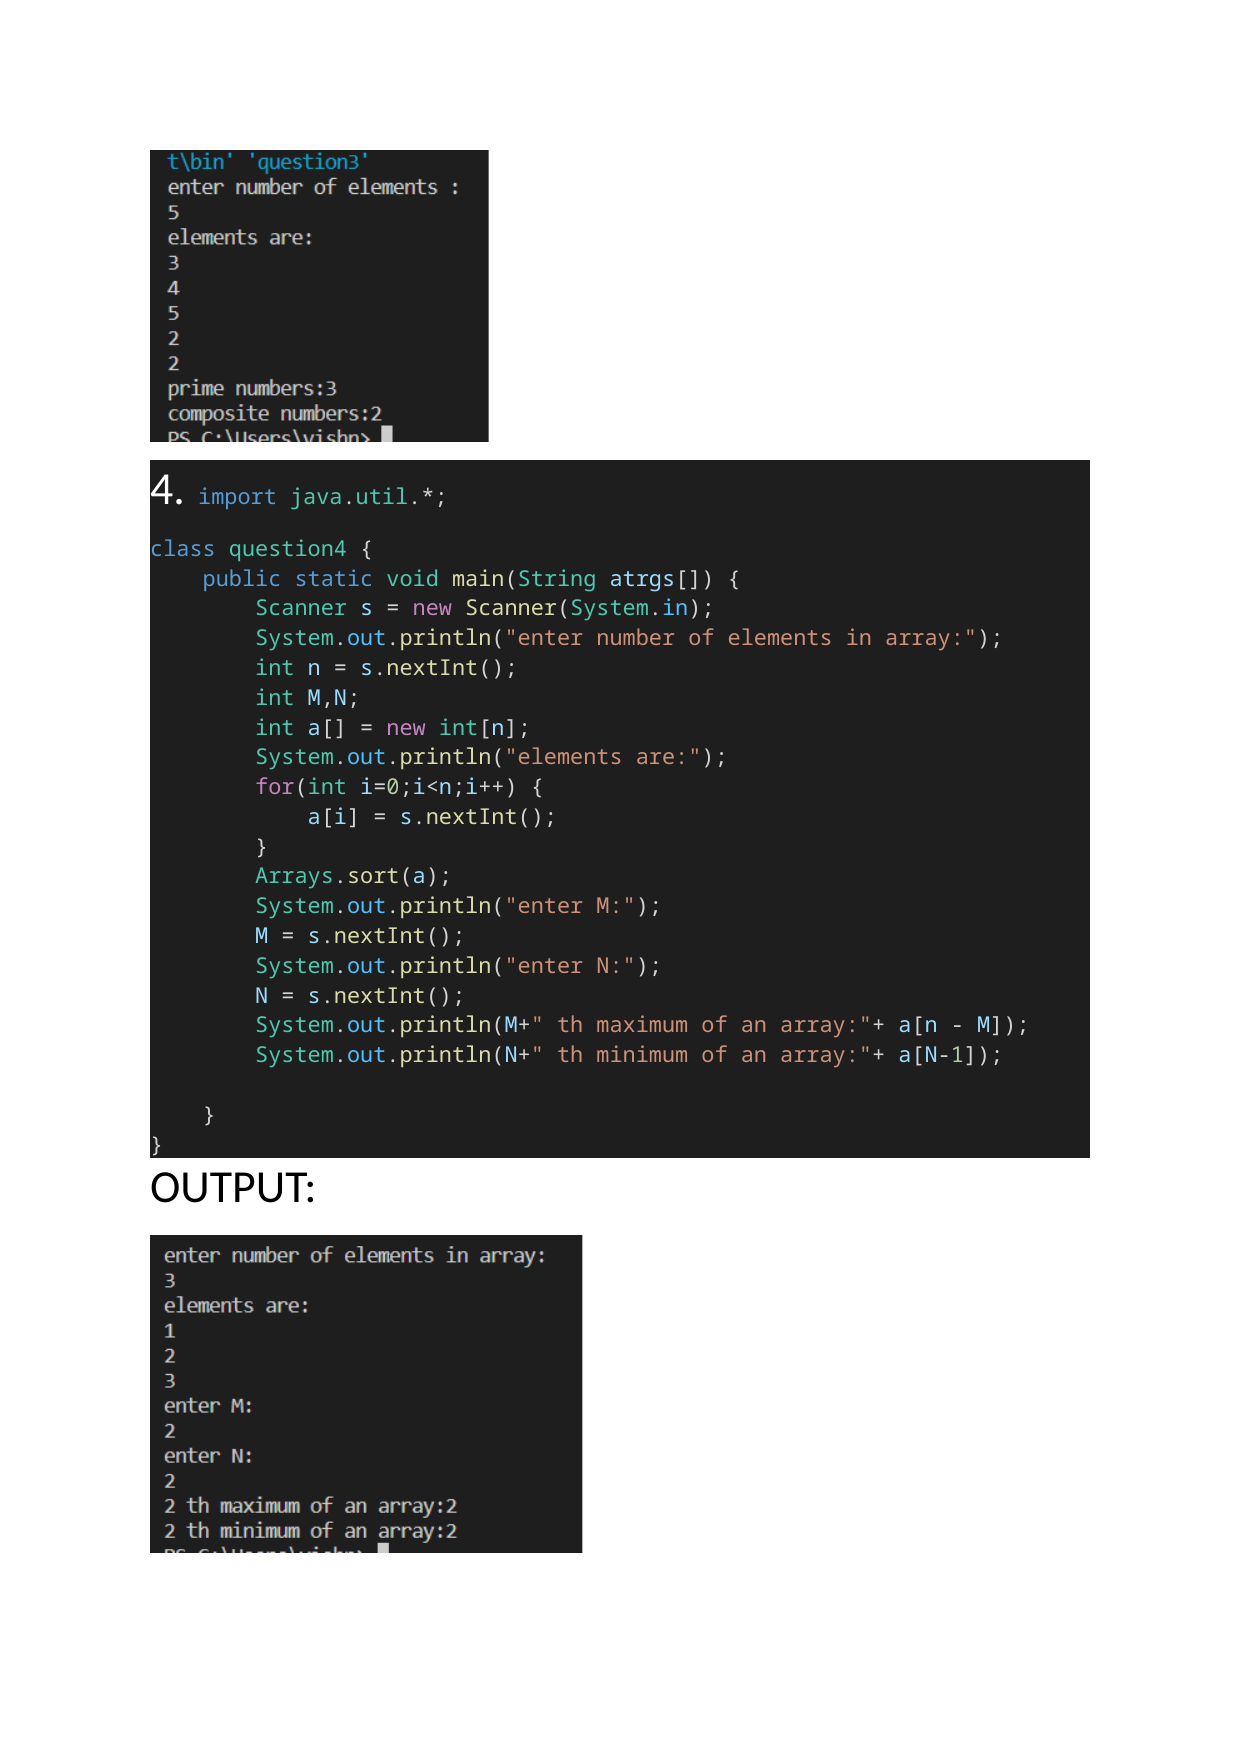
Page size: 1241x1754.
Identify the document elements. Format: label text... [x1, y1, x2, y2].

text Arrays.sort(a); [150, 860, 1090, 890]
text int M,N; [150, 682, 1090, 711]
text M = s.nextInt(); [150, 920, 1090, 950]
text System.out.println("enter M:"); [150, 890, 1090, 920]
text int n = s.nextInt(); [150, 652, 1090, 682]
text } [150, 1128, 1090, 1158]
text int a[] = new int[n]; [150, 711, 1090, 741]
text System.out.println("elements are:"); [150, 741, 1090, 771]
text System.out.println(M+" th maximum of an array:"+ a[n - M]); [150, 1009, 1090, 1039]
picture [150, 150, 489, 442]
picture [150, 1235, 583, 1553]
text class question4 { [150, 533, 1090, 562]
text public static void main(String atrgs[]) { [150, 562, 1090, 592]
text } [150, 1099, 1090, 1128]
text } [150, 831, 1090, 860]
text a[i] = s.nextInt(); [150, 801, 1090, 831]
text System.out.println("enter N:"); [150, 950, 1090, 979]
text OUTPUT: [150, 1158, 1090, 1214]
text N = s.nextInt(); [150, 979, 1090, 1009]
text System.out.println(N+" th minimum of an array:"+ a[N-1]); [150, 1039, 1090, 1069]
text for(int i=0;i<n;i++) { [150, 771, 1090, 801]
text Scanner s = new Scanner(System.in); [150, 592, 1090, 622]
text 4. import java.util.*; [150, 460, 1090, 516]
text System.out.println("enter number of elements in array:"); [150, 622, 1090, 652]
